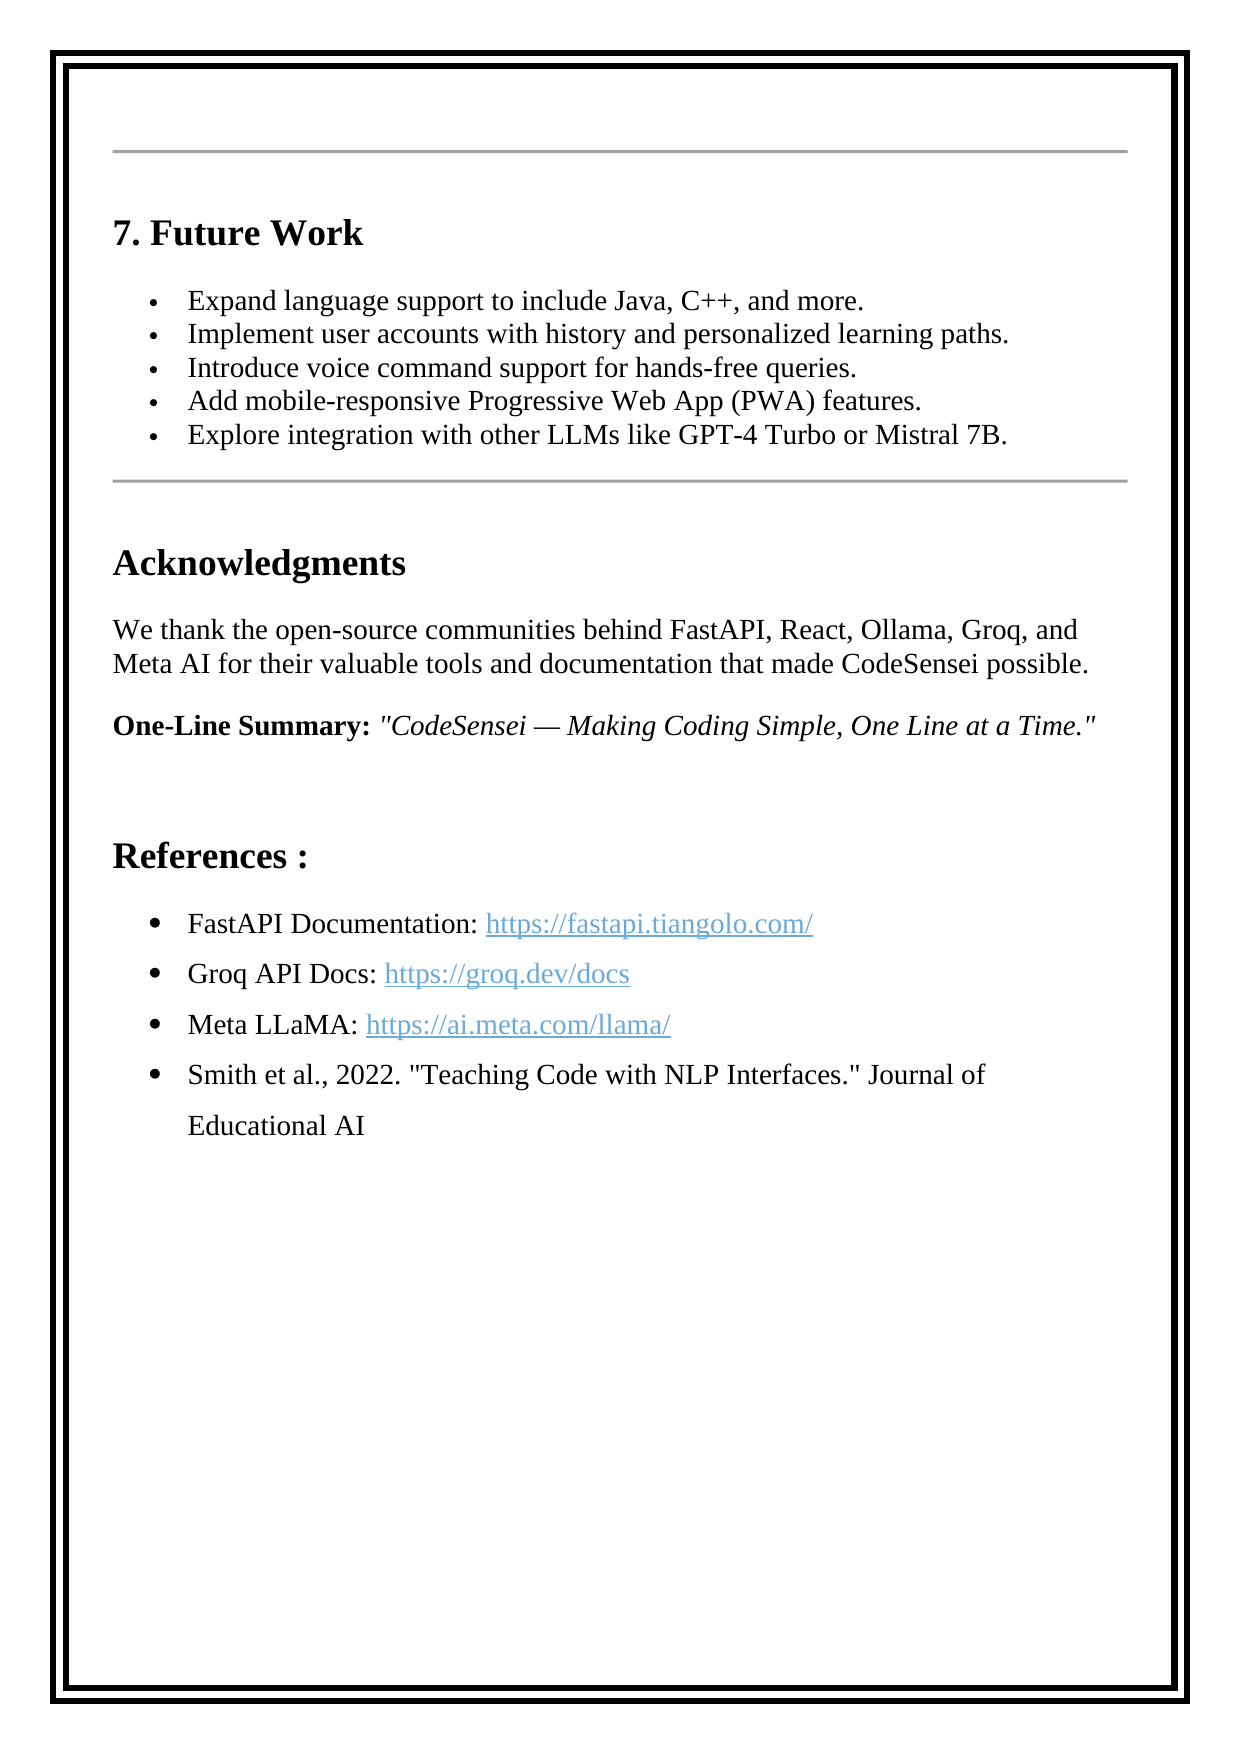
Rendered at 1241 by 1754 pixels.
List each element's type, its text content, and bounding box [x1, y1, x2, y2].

list Smith et al., 2022. "Teaching Code with NLP Interfaces." Journal of Educational AI [150, 1057, 1128, 1141]
list FastAPI Documentation: https://fastapi.tiangolo.com/ [150, 906, 1128, 940]
list Explore integration with other LLMs like GPT-4 Turbo or Mistral 7B. [150, 417, 1128, 450]
text One-Line Summary: "CodeSensei — Making Coding Simple, One Line at a Time." [112, 708, 1128, 742]
text 7. Future Work [112, 210, 1128, 253]
list Expand language support to include Java, C++, and more. [150, 283, 1128, 316]
list Introduce voice command support for hands-free queries. [150, 350, 1128, 383]
list Groq API Docs: https://groq.dev/docs [150, 957, 1128, 990]
text Acknowledgments [112, 540, 1128, 583]
list Implement user accounts with history and personalized learning paths. [150, 316, 1128, 350]
list Add mobile-responsive Progressive Web App (PWA) features. [150, 383, 1128, 417]
text We thank the open-source communities behind FastAPI, React, Ollama, Groq, and Meta AI for their valuable tools and documentation that made CodeSensei possible. [112, 612, 1128, 679]
text References : [112, 834, 1128, 877]
list Meta LLaMA: https://ai.meta.com/llama/ [150, 1007, 1128, 1041]
